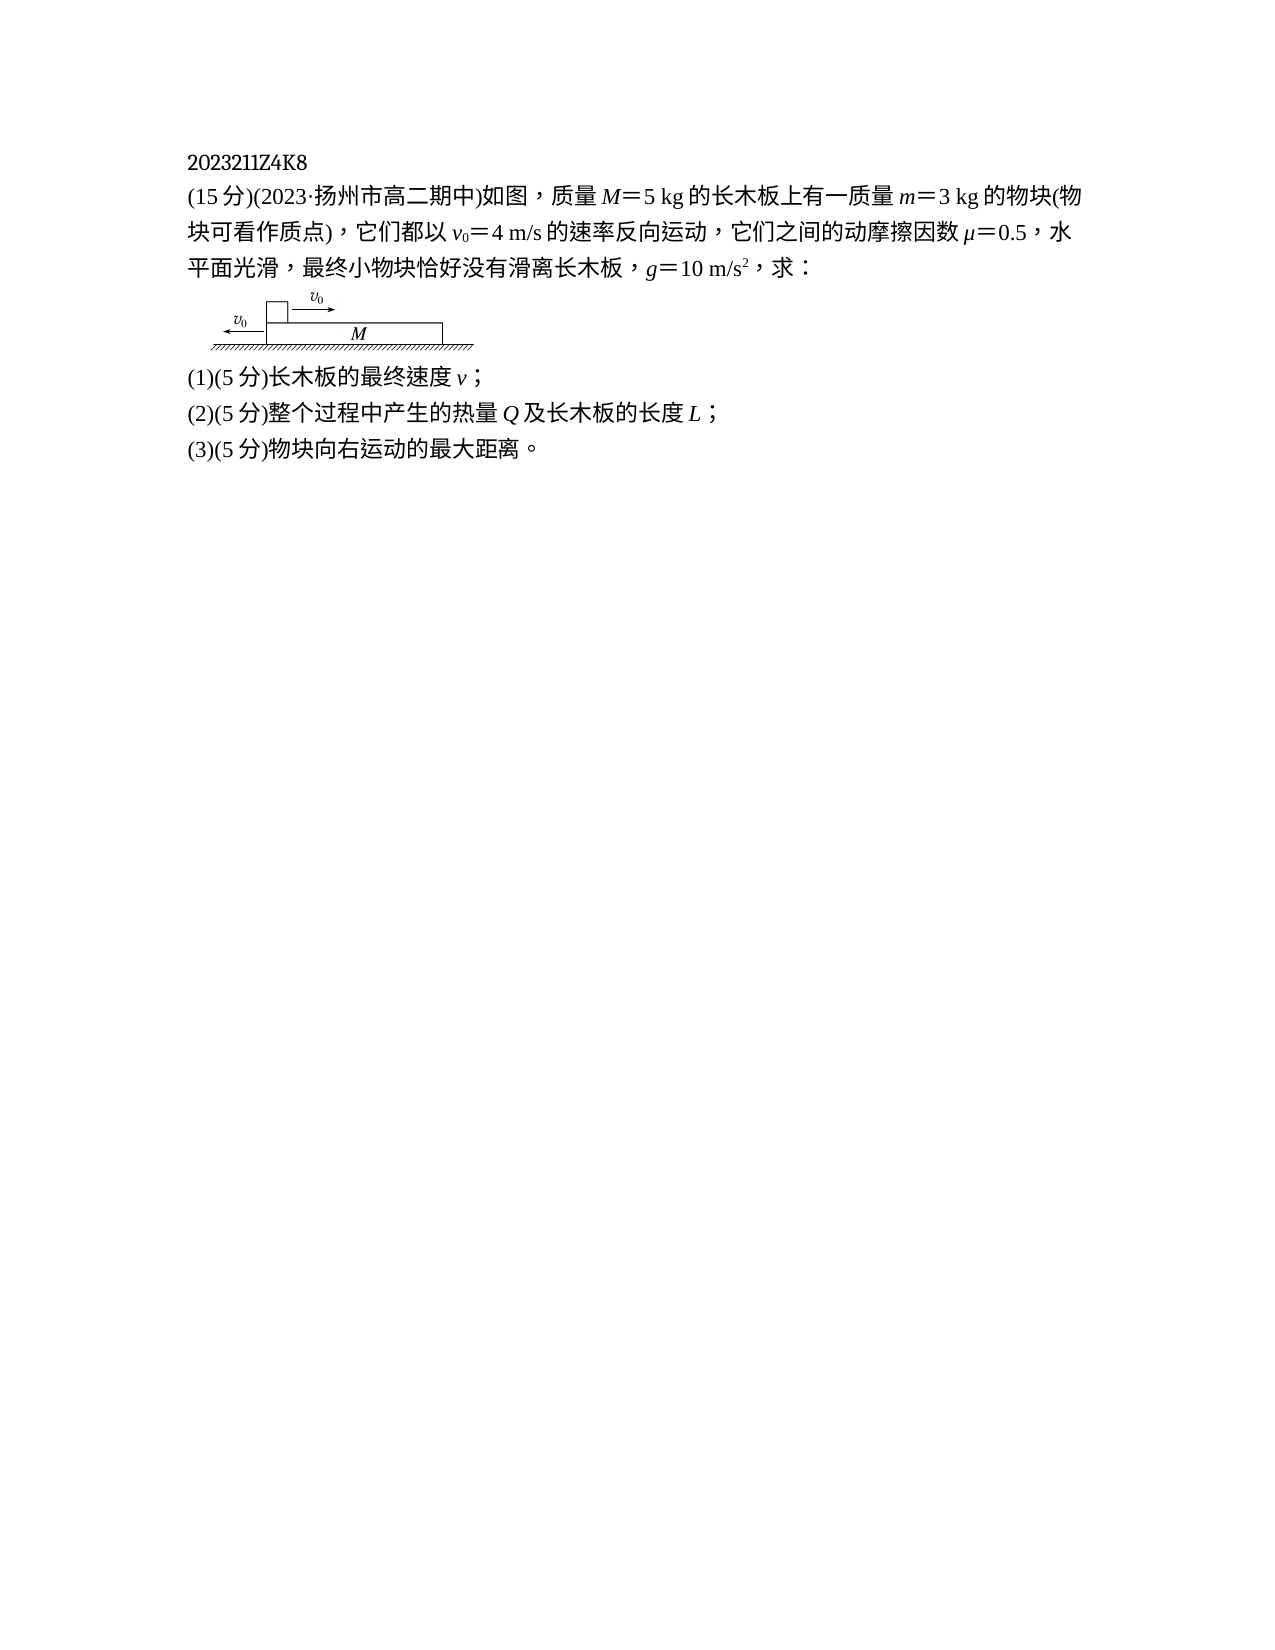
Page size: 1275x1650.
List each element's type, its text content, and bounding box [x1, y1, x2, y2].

picture [206, 288, 478, 358]
text (1)(5分)长木板的最终速度v； [187, 361, 1087, 393]
text (2)(5分)整个过程中产生的热量Q及长木板的长度L； [187, 397, 1087, 428]
text 2023211Z4K8 [187, 150, 1087, 176]
text (15分)(2023·扬州市高二期中)如图，质量M＝5 kg的长木板上有一质量m＝3 kg的物块(物块可看作质点)，它们都以v0＝4 m/s的速率反向运动，它们之间的动摩擦因数μ＝0.5，水平面光滑，最终小物块恰好没有滑离长木板，g＝10 m/s2，求： [187, 180, 1087, 283]
text (3)(5分)物块向右运动的最大距离。 [187, 433, 1087, 464]
